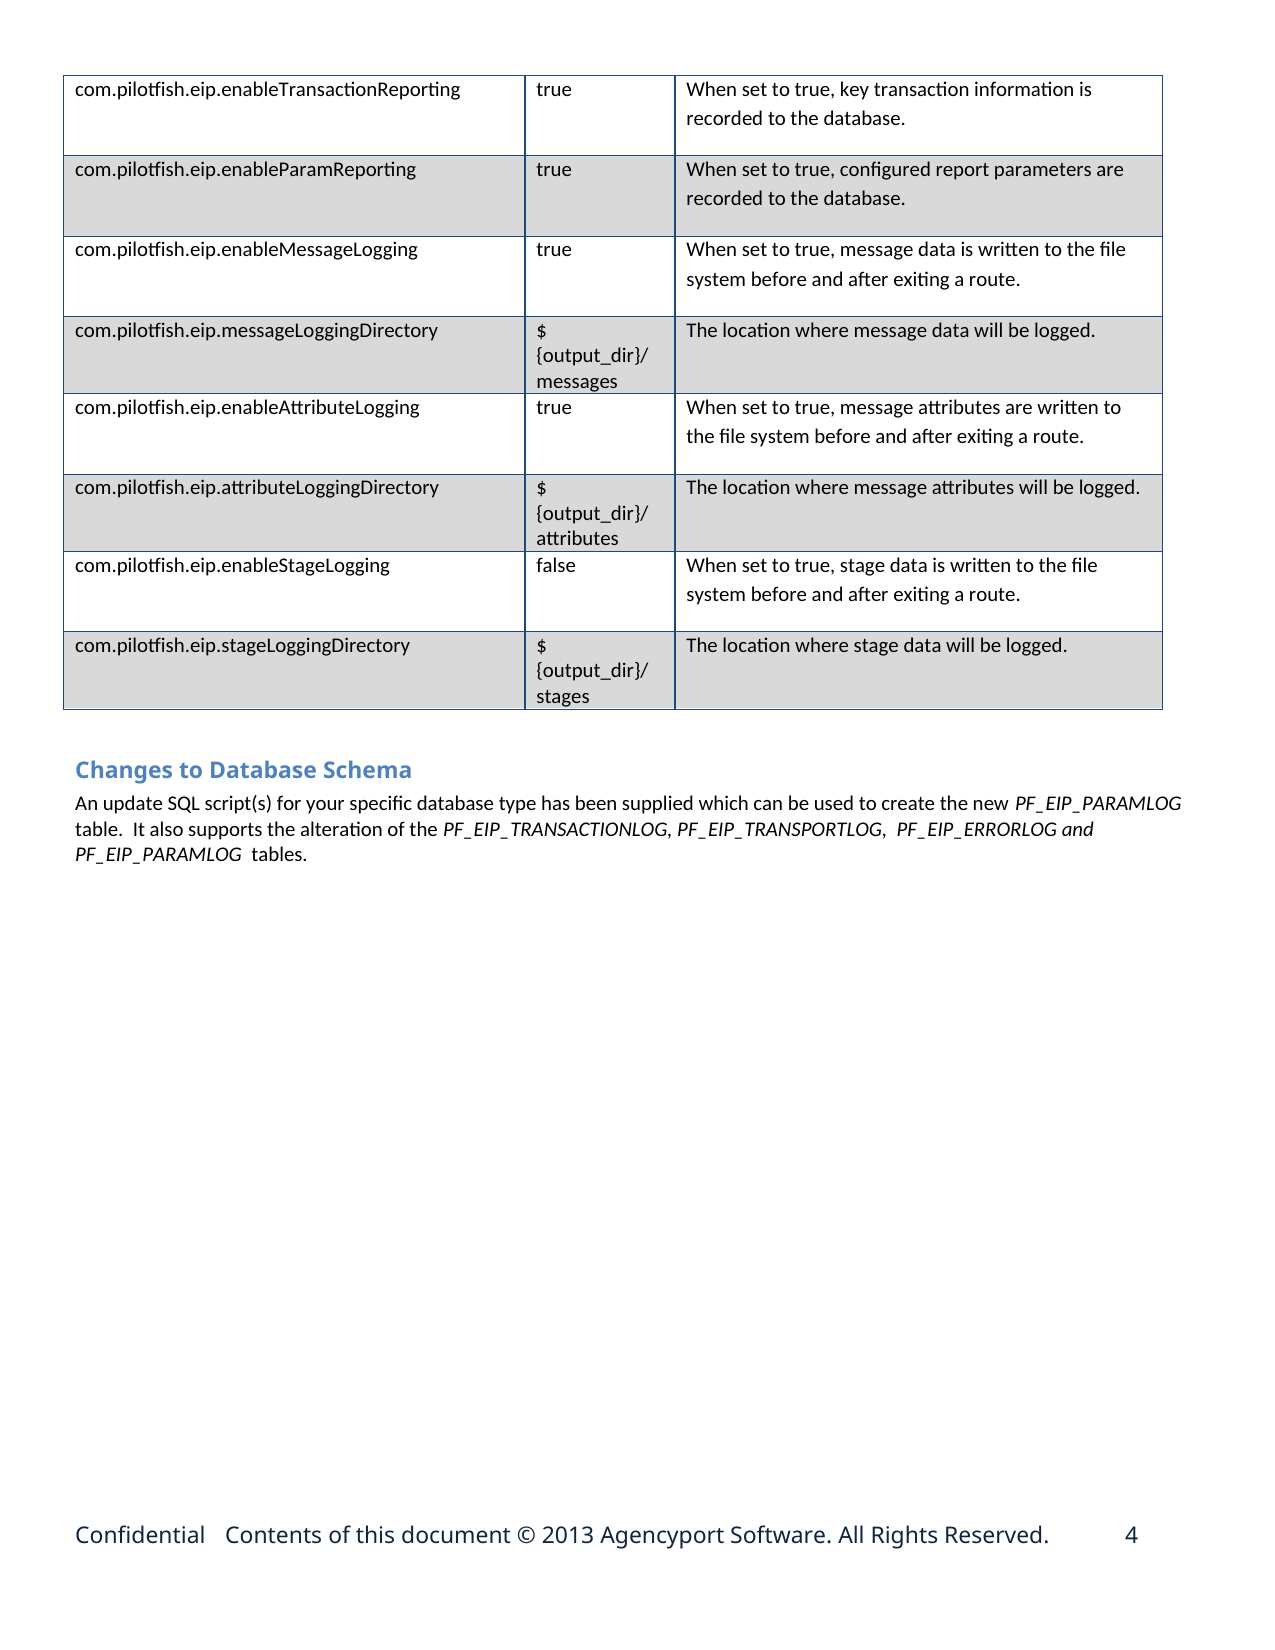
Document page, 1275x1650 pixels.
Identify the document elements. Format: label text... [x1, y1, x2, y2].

table_cell The location where message data will be logged. [676, 317, 1162, 393]
table_cell com.pilotfish.eip.enableParamReporting [64, 156, 524, 236]
table_cell com.pilotfish.eip.messageLoggingDirectory [64, 317, 524, 393]
table_cell ${output_dir}/attributes [526, 475, 674, 551]
table_cell When set to true, key transaction information is recorded to the database. [676, 76, 1162, 155]
table_cell com.pilotfish.eip.enableAttributeLogging [64, 394, 524, 473]
table_cell The location where message attributes will be logged. [676, 475, 1162, 551]
table_cell ${output_dir}/stages [526, 632, 674, 708]
table_cell true [526, 394, 674, 473]
table_cell com.pilotfish.eip.enableMessageLogging [64, 237, 524, 316]
table_cell com.pilotfish.eip.attributeLoggingDirectory [64, 475, 524, 551]
table_cell true [526, 156, 674, 236]
table_cell com.pilotfish.eip.enableStageLogging [64, 552, 524, 631]
text An update SQL script(s) for your specific database type has been supplied which can be used to create the new PF_EIP_PARAMLOG table. It also supports the alteration of the PF_EIP_TRANSACTIONLOG, PF_EIP_TRANSPORTLOG, PF_EIP_ERRORLOG and PF_EIP_PARAMLOG tables. [75, 790, 1200, 867]
table_cell When set to true, message data is written to the file system before and after exiting a route. [676, 237, 1162, 316]
table_cell true [526, 237, 674, 316]
table_cell com.pilotfish.eip.stageLoggingDirectory [64, 632, 524, 708]
subtitle Changes to Database Schema [75, 754, 1200, 786]
table_cell When set to true, message attributes are written to the file system before and after exiting a route. [676, 394, 1162, 473]
table_cell com.pilotfish.eip.enableTransactionReporting [64, 76, 524, 155]
table_cell ${output_dir}/messages [526, 317, 674, 393]
table_cell When set to true, configured report parameters are recorded to the database. [676, 156, 1162, 236]
table_cell The location where stage data will be logged. [676, 632, 1162, 708]
table_cell true [526, 76, 674, 155]
table_cell false [526, 552, 674, 631]
table_cell When set to true, stage data is written to the file system before and after exiting a route. [676, 552, 1162, 631]
